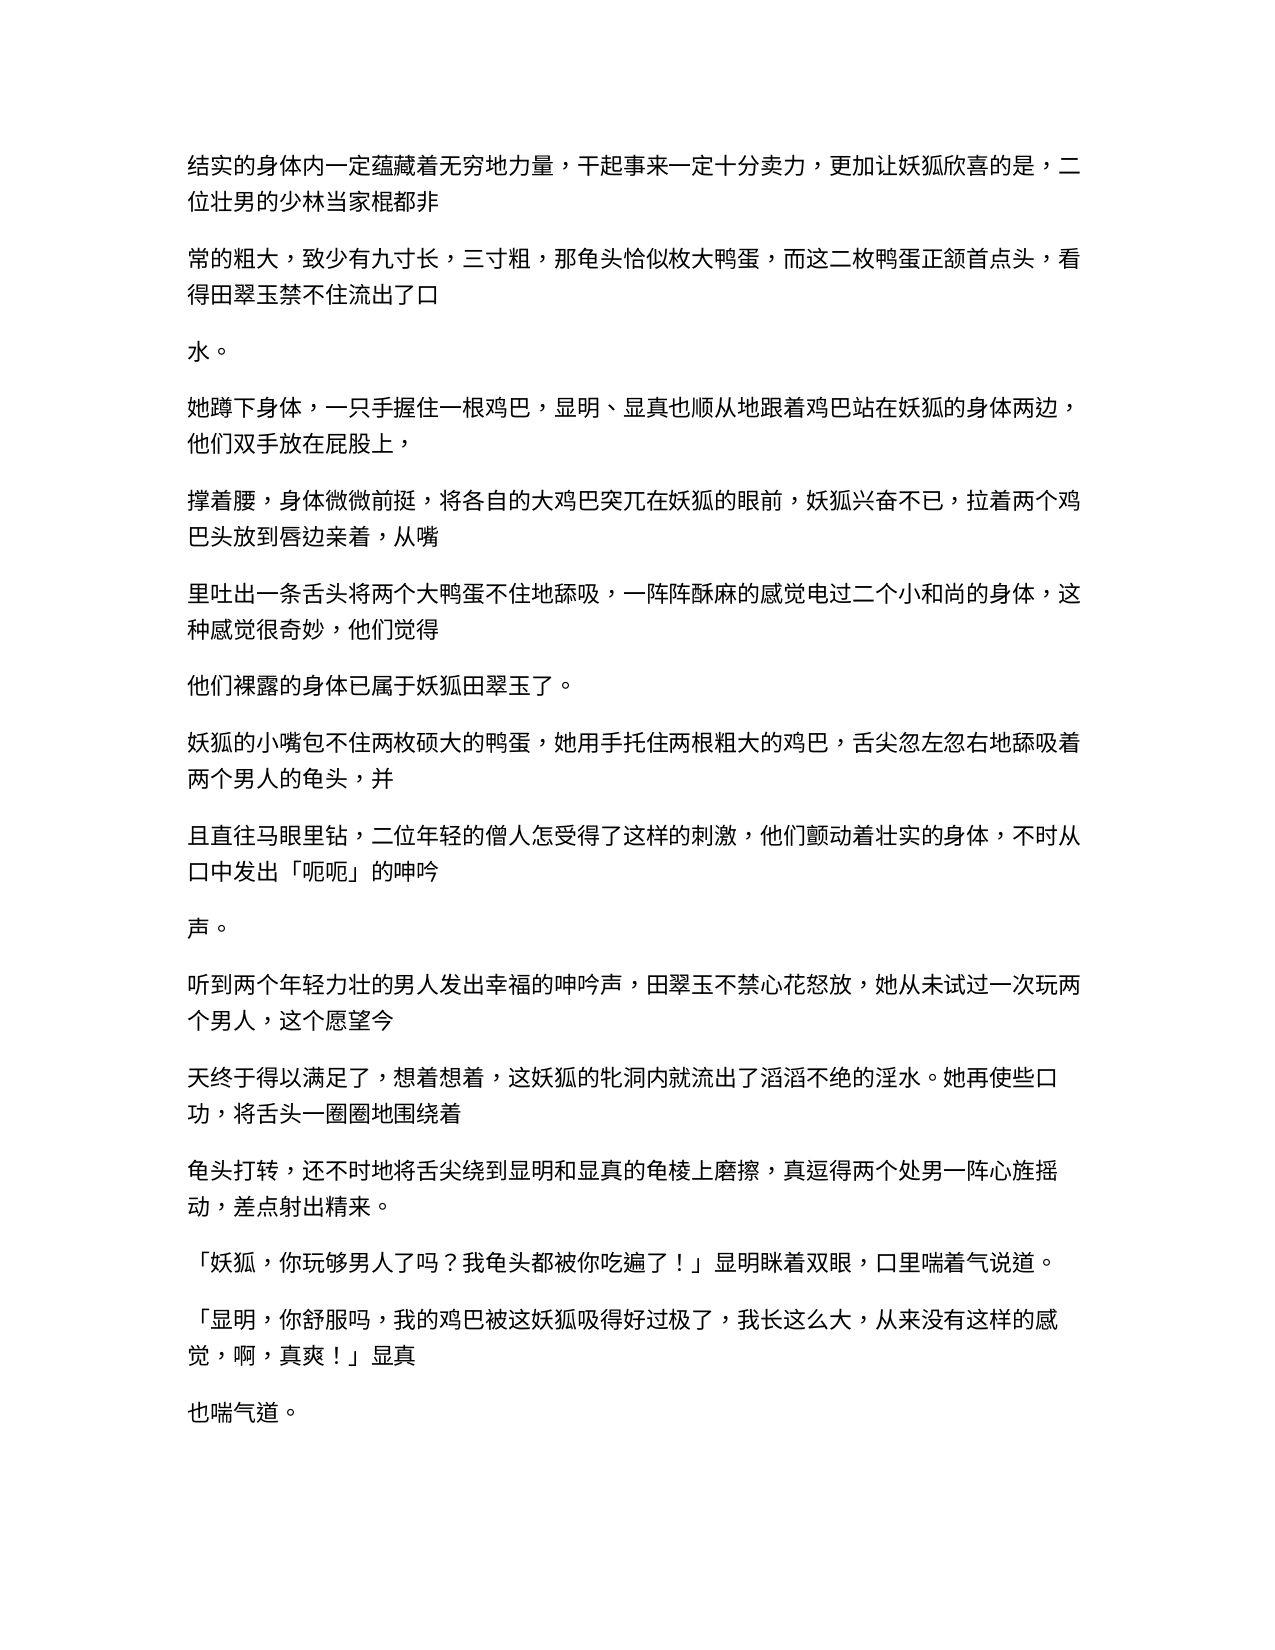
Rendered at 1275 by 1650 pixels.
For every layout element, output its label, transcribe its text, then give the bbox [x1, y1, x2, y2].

text 也喘气道。 [187, 1397, 1087, 1428]
text 且直往马眼里钻，二位年轻的僧人怎受得了这样的刺激，他们颤动着壮实的身体，不时从口中发出「呃呃」的呻吟 [187, 820, 1087, 887]
text 声。 [187, 912, 1087, 944]
text 水。 [187, 335, 1087, 367]
text 「妖狐，你玩够男人了吗？我龟头都被你吃遍了！」显明眯着双眼，口里喘着气说道。 [187, 1247, 1087, 1279]
text 听到两个年轻力壮的男人发出幸福的呻吟声，田翠玉不禁心花怒放，她从未试过一次玩两个男人，这个愿望今 [187, 969, 1087, 1036]
text 天终于得以满足了，想着想着，这妖狐的牝洞内就流出了滔滔不绝的淫水。她再使些口功，将舌头一圈圈地围绕着 [187, 1062, 1087, 1129]
text 龟头打转，还不时地将舌尖绕到显明和显真的龟棱上磨擦，真逗得两个处男一阵心旌摇动，差点射出精来。 [187, 1155, 1087, 1222]
text 常的粗大，致少有九寸长，三寸粗，那龟头恰似枚大鸭蛋，而这二枚鸭蛋正颔首点头，看得田翠玉禁不住流出了口 [187, 243, 1087, 310]
text 结实的身体内一定蕴藏着无穷地力量，干起事来一定十分卖力，更加让妖狐欣喜的是，二位壮男的少林当家棍都非 [187, 150, 1087, 217]
text 「显明，你舒服吗，我的鸡巴被这妖狐吸得好过极了，我长这么大，从来没有这样的感觉，啊，真爽！」显真 [187, 1304, 1087, 1371]
text 里吐出一条舌头将两个大鸭蛋不住地舔吸，一阵阵酥麻的感觉电过二个小和尚的身体，这种感觉很奇妙，他们觉得 [187, 578, 1087, 645]
text 他们裸露的身体已属于妖狐田翠玉了。 [187, 670, 1087, 702]
text 她蹲下身体，一只手握住一根鸡巴，显明、显真也顺从地跟着鸡巴站在妖狐的身体两边，他们双手放在屁股上， [187, 392, 1087, 459]
text 撑着腰，身体微微前挺，将各自的大鸡巴突兀在妖狐的眼前，妖狐兴奋不已，拉着两个鸡巴头放到唇边亲着，从嘴 [187, 485, 1087, 552]
text 妖狐的小嘴包不住两枚硕大的鸭蛋，她用手托住两根粗大的鸡巴，舌尖忽左忽右地舔吸着两个男人的龟头，并 [187, 727, 1087, 794]
